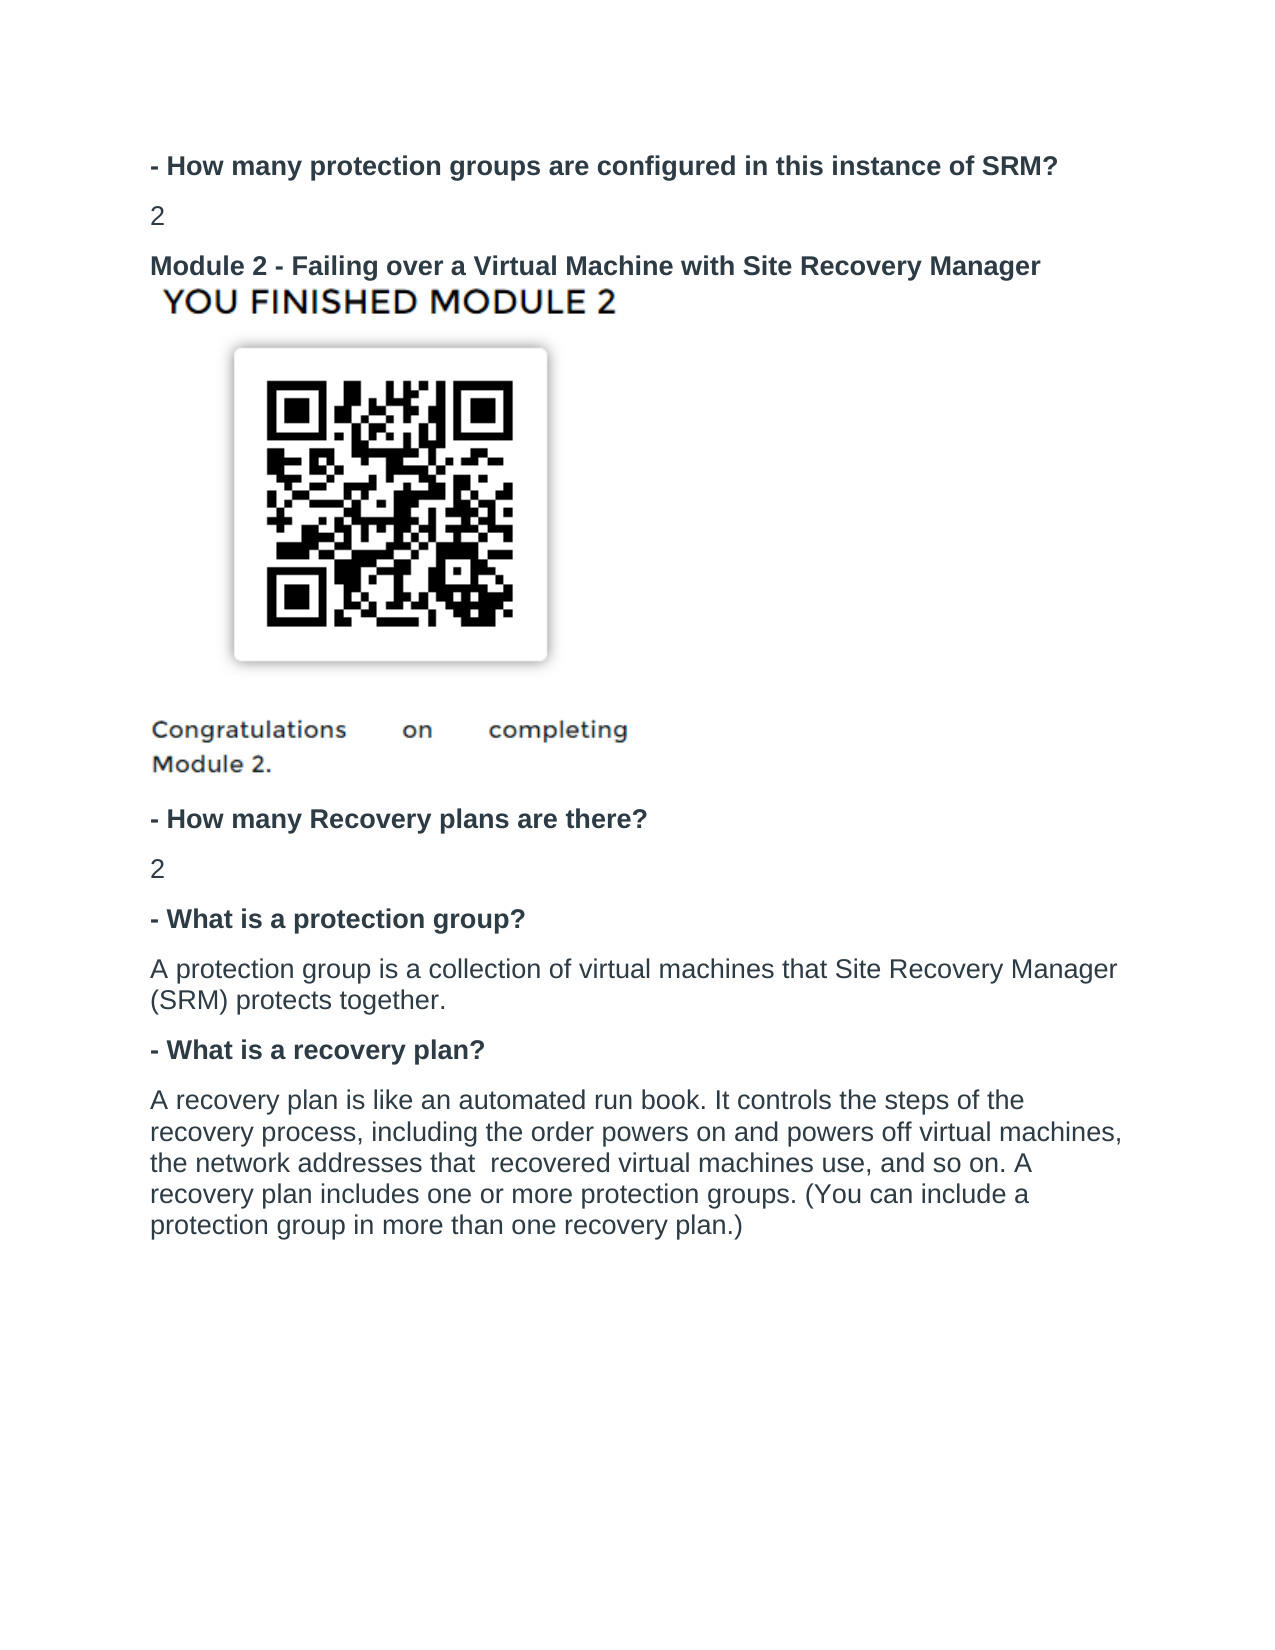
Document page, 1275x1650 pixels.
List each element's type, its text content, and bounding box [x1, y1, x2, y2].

text - How many protection groups are configured in this instance of SRM? [150, 150, 1125, 181]
text 2 [150, 200, 1125, 231]
text A recovery plan is like an automated run book. It controls the steps of the recovery process, including the order powers on and powers off virtual machines, the network addresses that recovered virtual machines use, and so on. A recovery plan includes one or more protection groups. (You can include a protection group in more than one recovery plan.) [150, 1084, 1125, 1241]
picture [150, 281, 635, 785]
text - What is a recovery plan? [150, 1034, 1125, 1066]
text A protection group is a collection of virtual machines that Site Recovery Manager (SRM) protects together. [150, 953, 1125, 1016]
text - What is a protection group? [150, 903, 1125, 934]
text - How many Recovery plans are there? [150, 803, 1125, 834]
text 2 [150, 853, 1125, 884]
